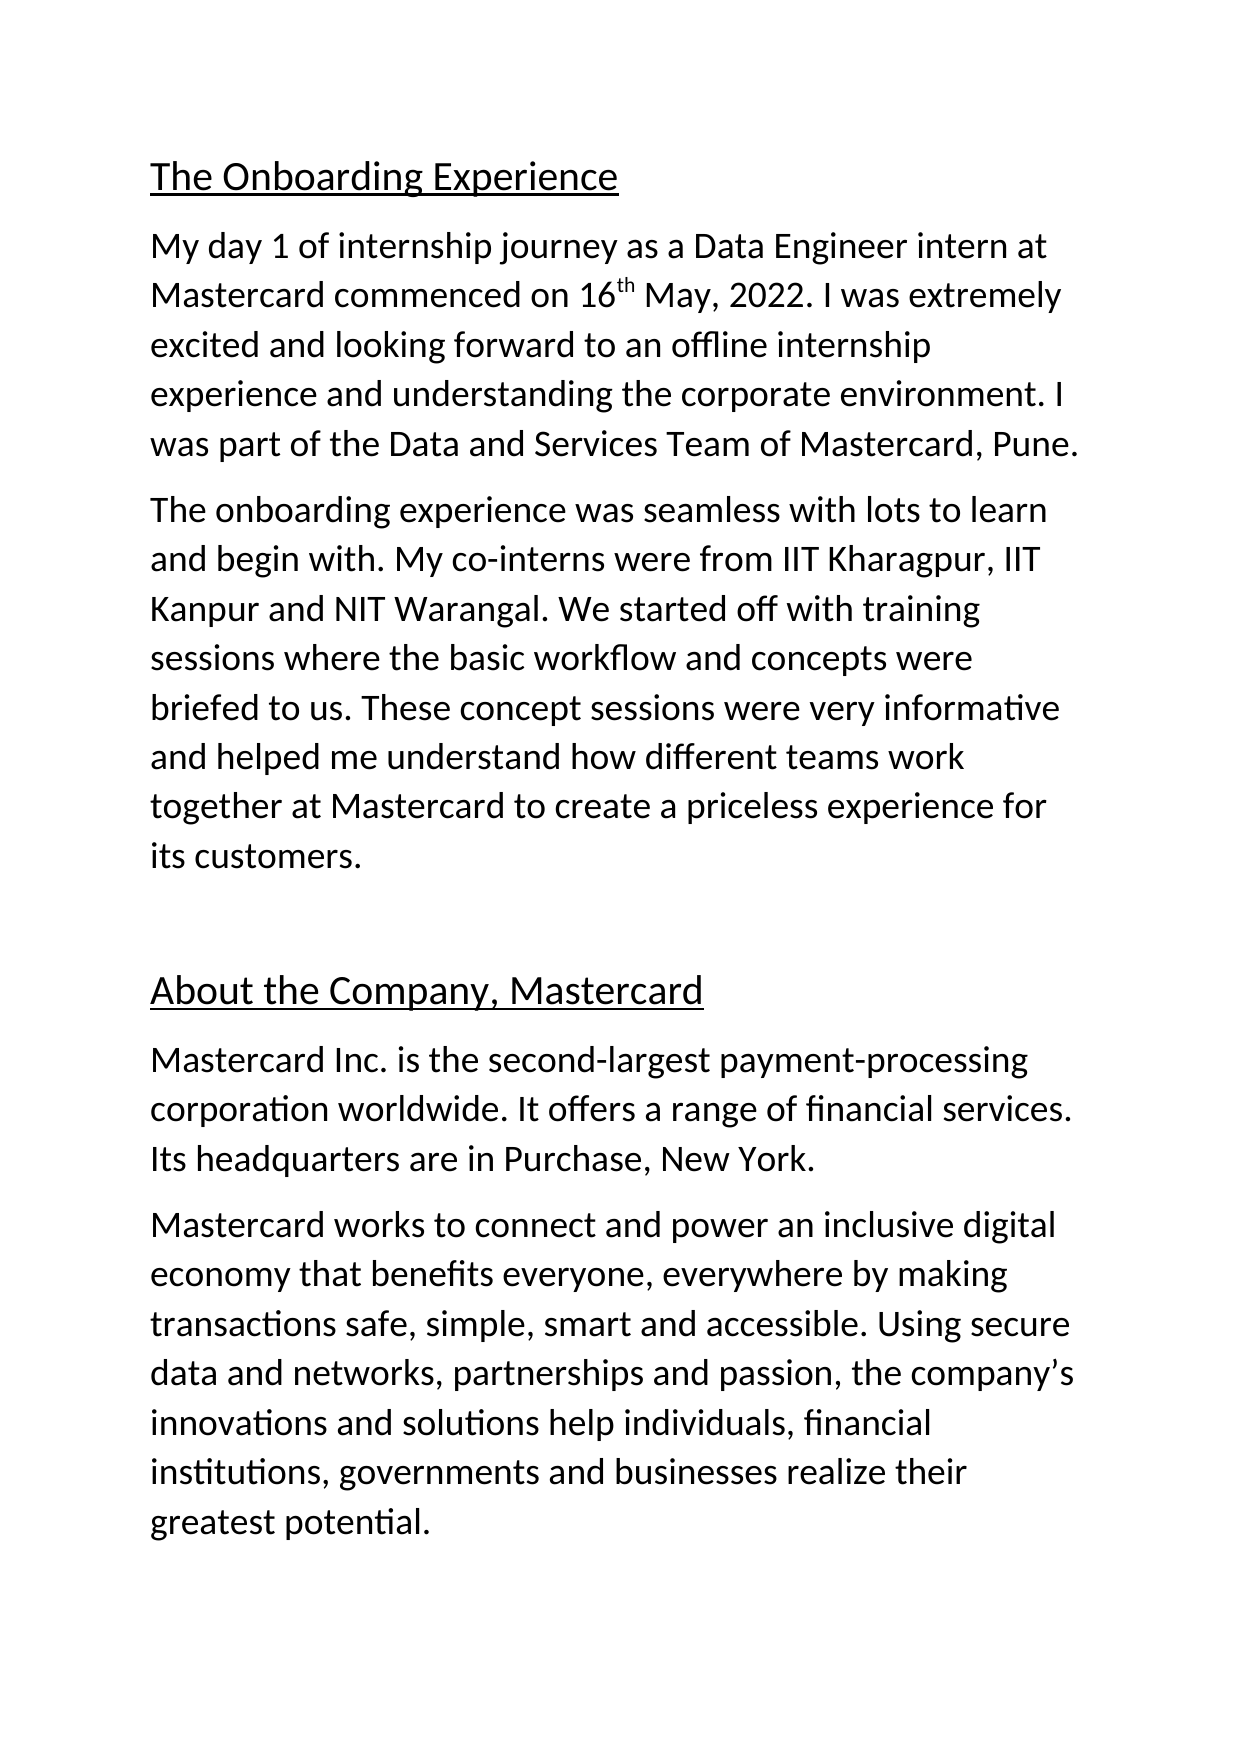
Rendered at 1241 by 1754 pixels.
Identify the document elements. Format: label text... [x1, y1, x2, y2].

text The Onboarding Experience [150, 150, 1090, 201]
text My day 1 of internship journey as a Data Engineer intern at Mastercard commenced on 16th May, 2022. I was extremely excited and looking forward to an offline internship experience and understanding the corporate environment. I was part of the Data and Services Team of Mastercard, Pune. [150, 222, 1090, 465]
text Mastercard works to connect and power an inclusive digital economy that benefits everyone, everywhere by making transactions safe, simple, smart and accessible. Using secure data and networks, partnerships and passion, the company’s innovations and solutions help individuals, financial institutions, governments and businesses realize their greatest potential. [150, 1201, 1090, 1544]
text About the Company, Mastercard [150, 964, 1090, 1015]
text Mastercard Inc. is the second-largest payment-processing corporation worldwide. It offers a range of financial services. Its headquarters are in Purchase, New York. [150, 1036, 1090, 1181]
text The onboarding experience was seamless with lots to learn and begin with. My co-interns were from IIT Kharagpur, IIT Kanpur and NIT Warangal. We started off with training sessions where the basic workflow and concepts were briefed to us. These concept sessions were very informative and helped me understand how different teams work together at Mastercard to create a priceless experience for its customers. [150, 486, 1090, 878]
